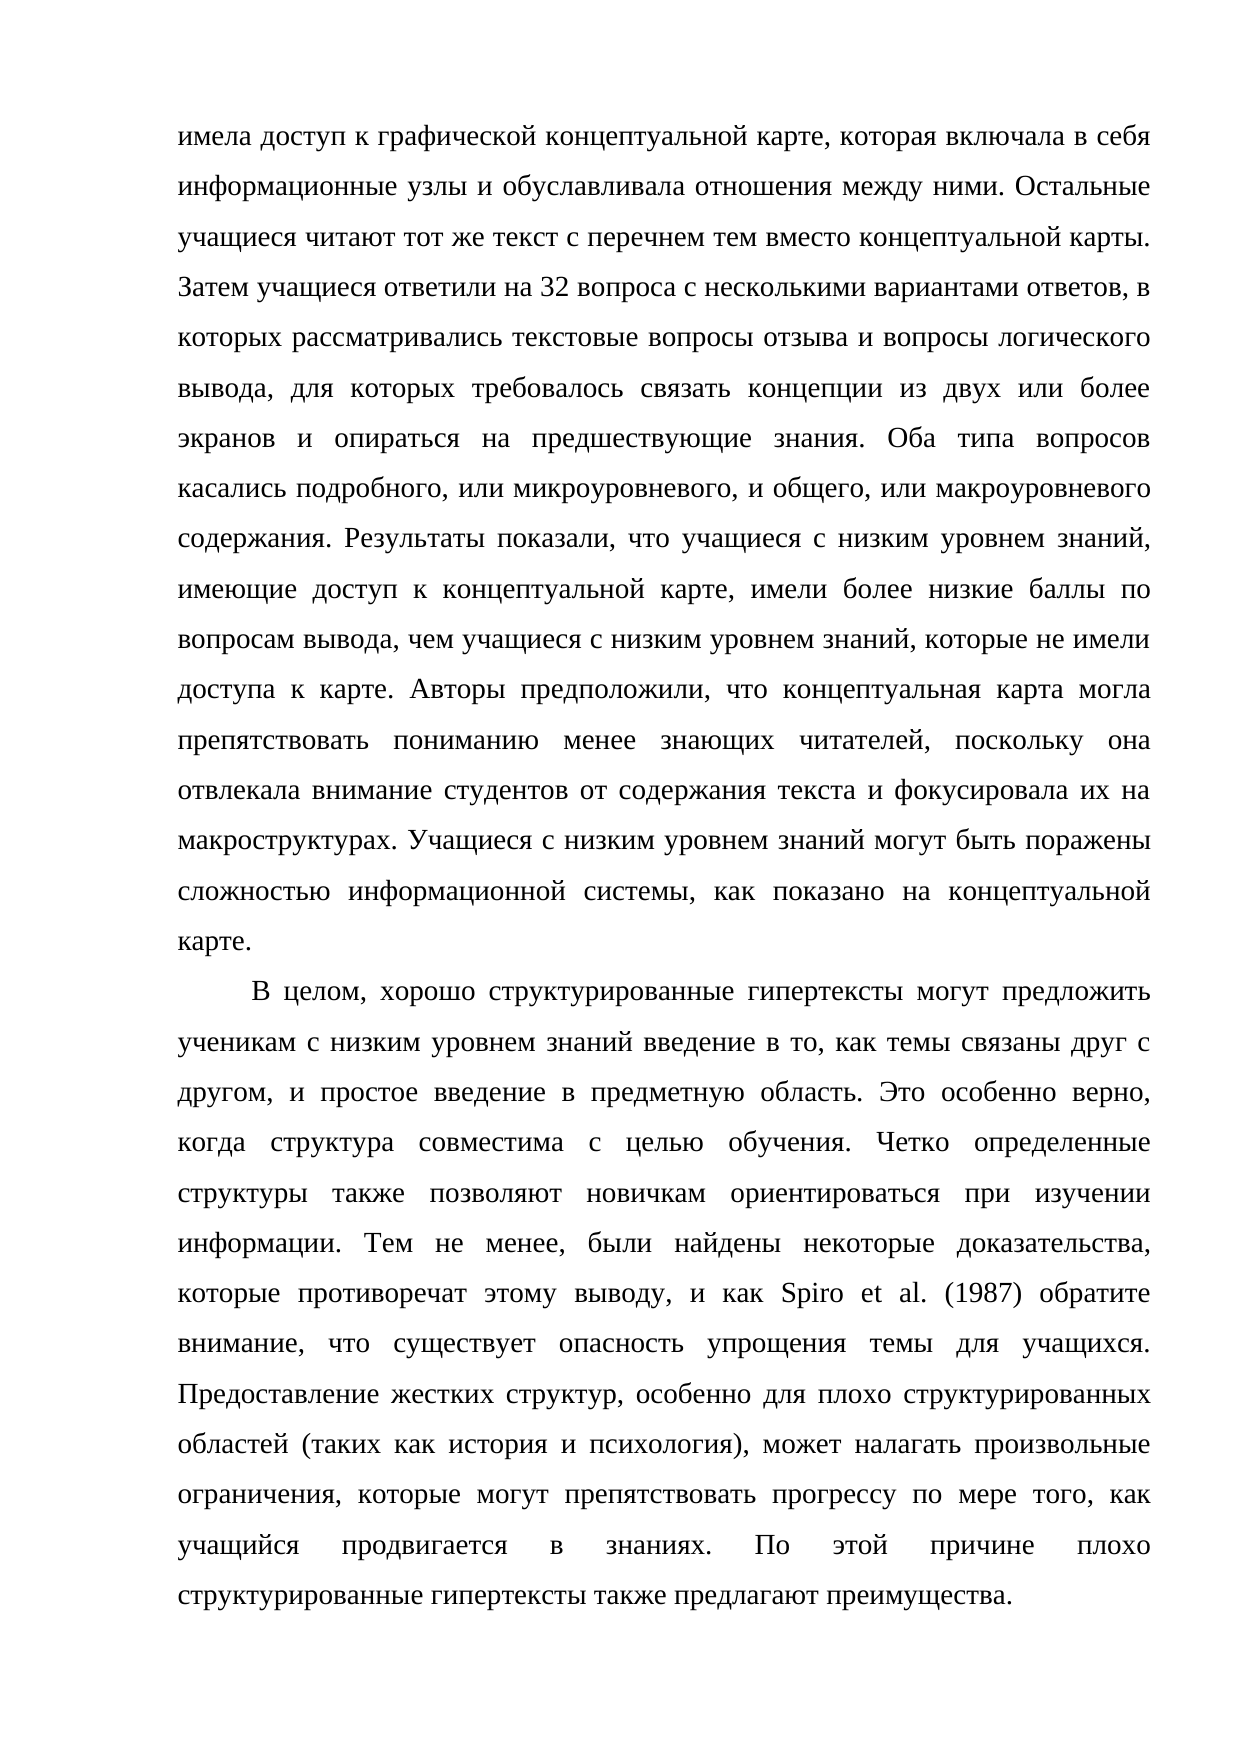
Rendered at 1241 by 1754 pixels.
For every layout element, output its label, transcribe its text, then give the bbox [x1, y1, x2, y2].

text В целом, хорошо структурированные гипертексты могут предложить ученикам с низким уровнем знаний введение в то, как темы связаны друг с другом, и простое введение в предметную область. Это особенно верно, когда структура совместима с целью обучения. Четко определенные структуры также позволяют новичкам ориентироваться при изучении информации. Тем не менее, были найдены некоторые доказательства, которые противоречат этому выводу, и как Spiro et al. (1987) обратите внимание, что существует опасность упрощения темы для учащихся. Предоставление жестких структур, особенно для плохо структурированных областей (таких как история и психология), может налагать произвольные ограничения, которые могут препятствовать прогрессу по мере того, как учащийся продвигается в знаниях. По этой причине плохо структурированные гипертексты также предлагают преимущества. [177, 973, 1152, 1611]
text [177, 118, 1152, 957]
